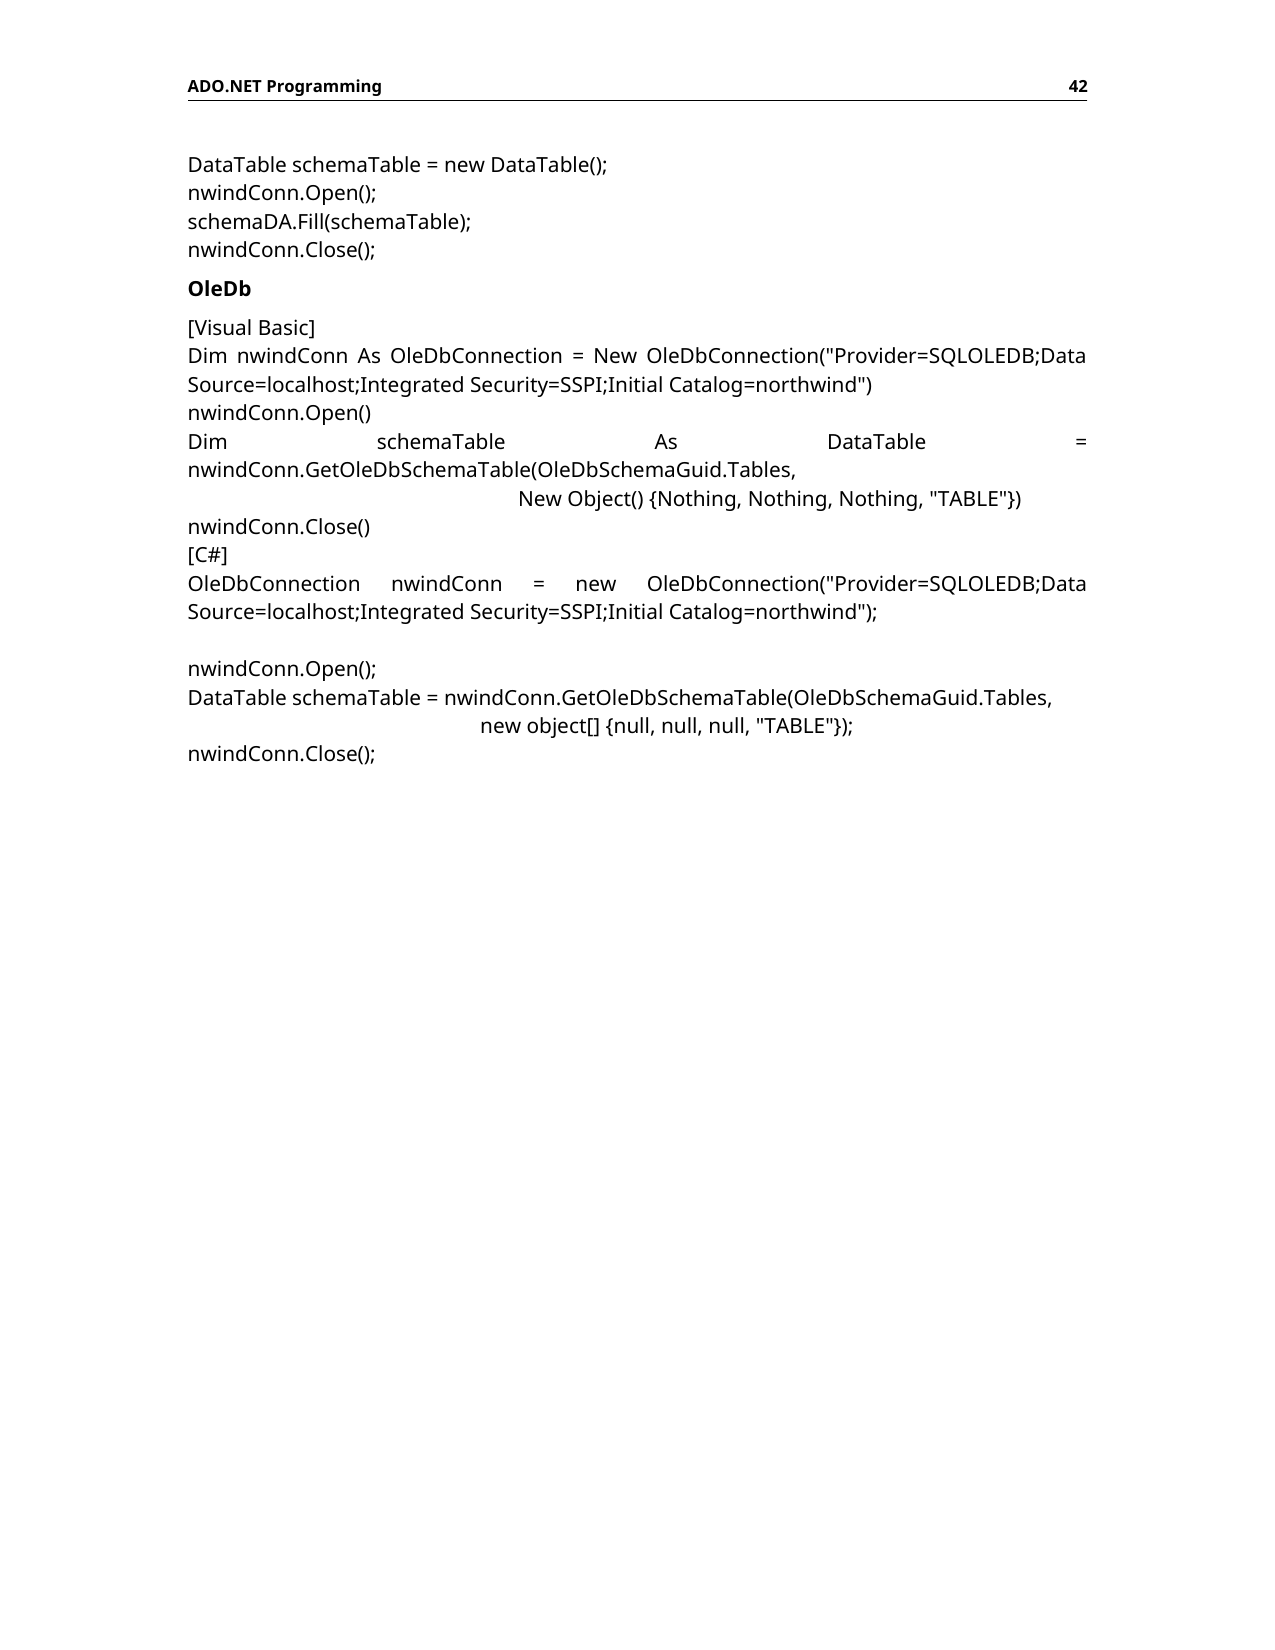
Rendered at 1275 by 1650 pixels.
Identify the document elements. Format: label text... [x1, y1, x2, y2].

text Dim nwindConn As OleDbConnection = New OleDbConnection("Provider=SQLOLEDB;Data Source=localhost;Integrated Security=SSPI;Initial Catalog=northwind") [187, 341, 1087, 398]
text nwindConn.Open(); [187, 654, 1087, 683]
text nwindConn.Open(); [187, 178, 1087, 207]
text DataTable schemaTable = nwindConn.GetOleDbSchemaTable(OleDbSchemaGuid.Tables, [187, 683, 1087, 711]
subtitle OleDb [187, 274, 1087, 303]
text nwindConn.Close(); [187, 739, 1087, 768]
text New Object() {Nothing, Nothing, Nothing, "TABLE"}) [187, 484, 1087, 512]
text DataTable schemaTable = new DataTable(); [187, 150, 1087, 178]
text Dim schemaTable As DataTable = nwindConn.GetOleDbSchemaTable(OleDbSchemaGuid.Tables, [187, 427, 1087, 484]
text nwindConn.Close() [187, 512, 1087, 541]
text nwindConn.Open() [187, 398, 1087, 427]
text nwindConn.Close(); [187, 235, 1087, 264]
text [Visual Basic] [187, 313, 1087, 341]
text OleDbConnection nwindConn = new OleDbConnection("Provider=SQLOLEDB;Data Source=localhost;Integrated Security=SSPI;Initial Catalog=northwind"); [187, 569, 1087, 626]
text schemaDA.Fill(schemaTable); [187, 207, 1087, 235]
text [C#] [187, 541, 1087, 569]
text new object[] {null, null, null, "TABLE"}); [187, 711, 1087, 739]
